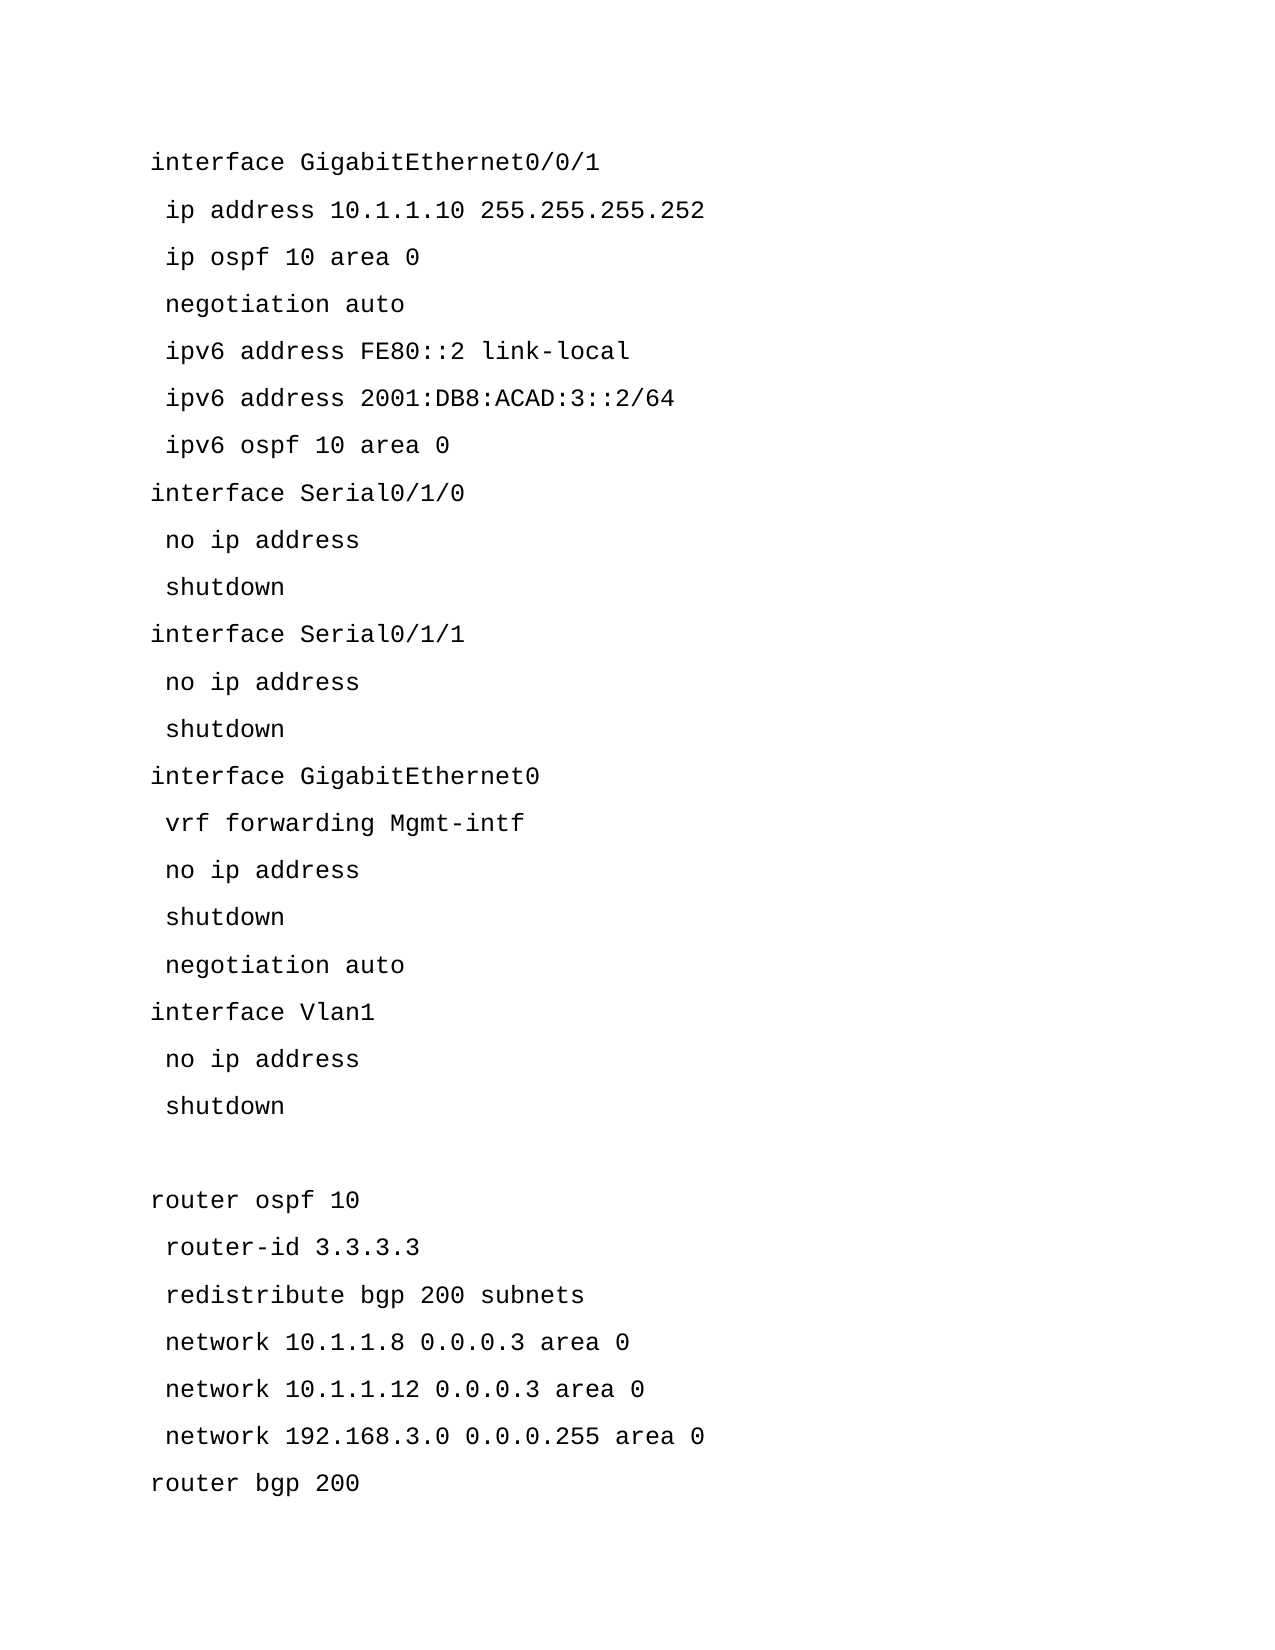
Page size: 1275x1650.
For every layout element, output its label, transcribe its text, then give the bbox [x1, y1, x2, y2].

text negotiation auto [150, 292, 1125, 320]
text interface Serial0/1/1 [150, 622, 1125, 650]
text no ip address [150, 1047, 1125, 1075]
text router bgp 200 [150, 1471, 1125, 1499]
text no ip address [150, 858, 1125, 886]
text shutdown [150, 905, 1125, 933]
text interface GigabitEthernet0/0/1 [150, 150, 1125, 178]
text ip address 10.1.1.10 255.255.255.252 [150, 197, 1125, 226]
text interface GigabitEthernet0 [150, 763, 1125, 792]
text no ip address [150, 669, 1125, 697]
text network 10.1.1.12 0.0.0.3 area 0 [150, 1377, 1125, 1405]
text interface Serial0/1/0 [150, 480, 1125, 509]
text shutdown [150, 1094, 1125, 1122]
text no ip address [150, 527, 1125, 556]
text ip ospf 10 area 0 [150, 244, 1125, 273]
text network 192.168.3.0 0.0.0.255 area 0 [150, 1424, 1125, 1452]
text network 10.1.1.8 0.0.0.3 area 0 [150, 1329, 1125, 1358]
text vrf forwarding Mgmt-intf [150, 811, 1125, 839]
text router-id 3.3.3.3 [150, 1235, 1125, 1263]
text shutdown [150, 575, 1125, 603]
text ipv6 address 2001:DB8:ACAD:3::2/64 [150, 386, 1125, 414]
text router ospf 10 [150, 1188, 1125, 1216]
text redistribute bgp 200 subnets [150, 1282, 1125, 1311]
text shutdown [150, 716, 1125, 744]
text interface Vlan1 [150, 999, 1125, 1028]
text ipv6 address FE80::2 link-local [150, 339, 1125, 367]
text ipv6 ospf 10 area 0 [150, 433, 1125, 461]
text negotiation auto [150, 952, 1125, 981]
